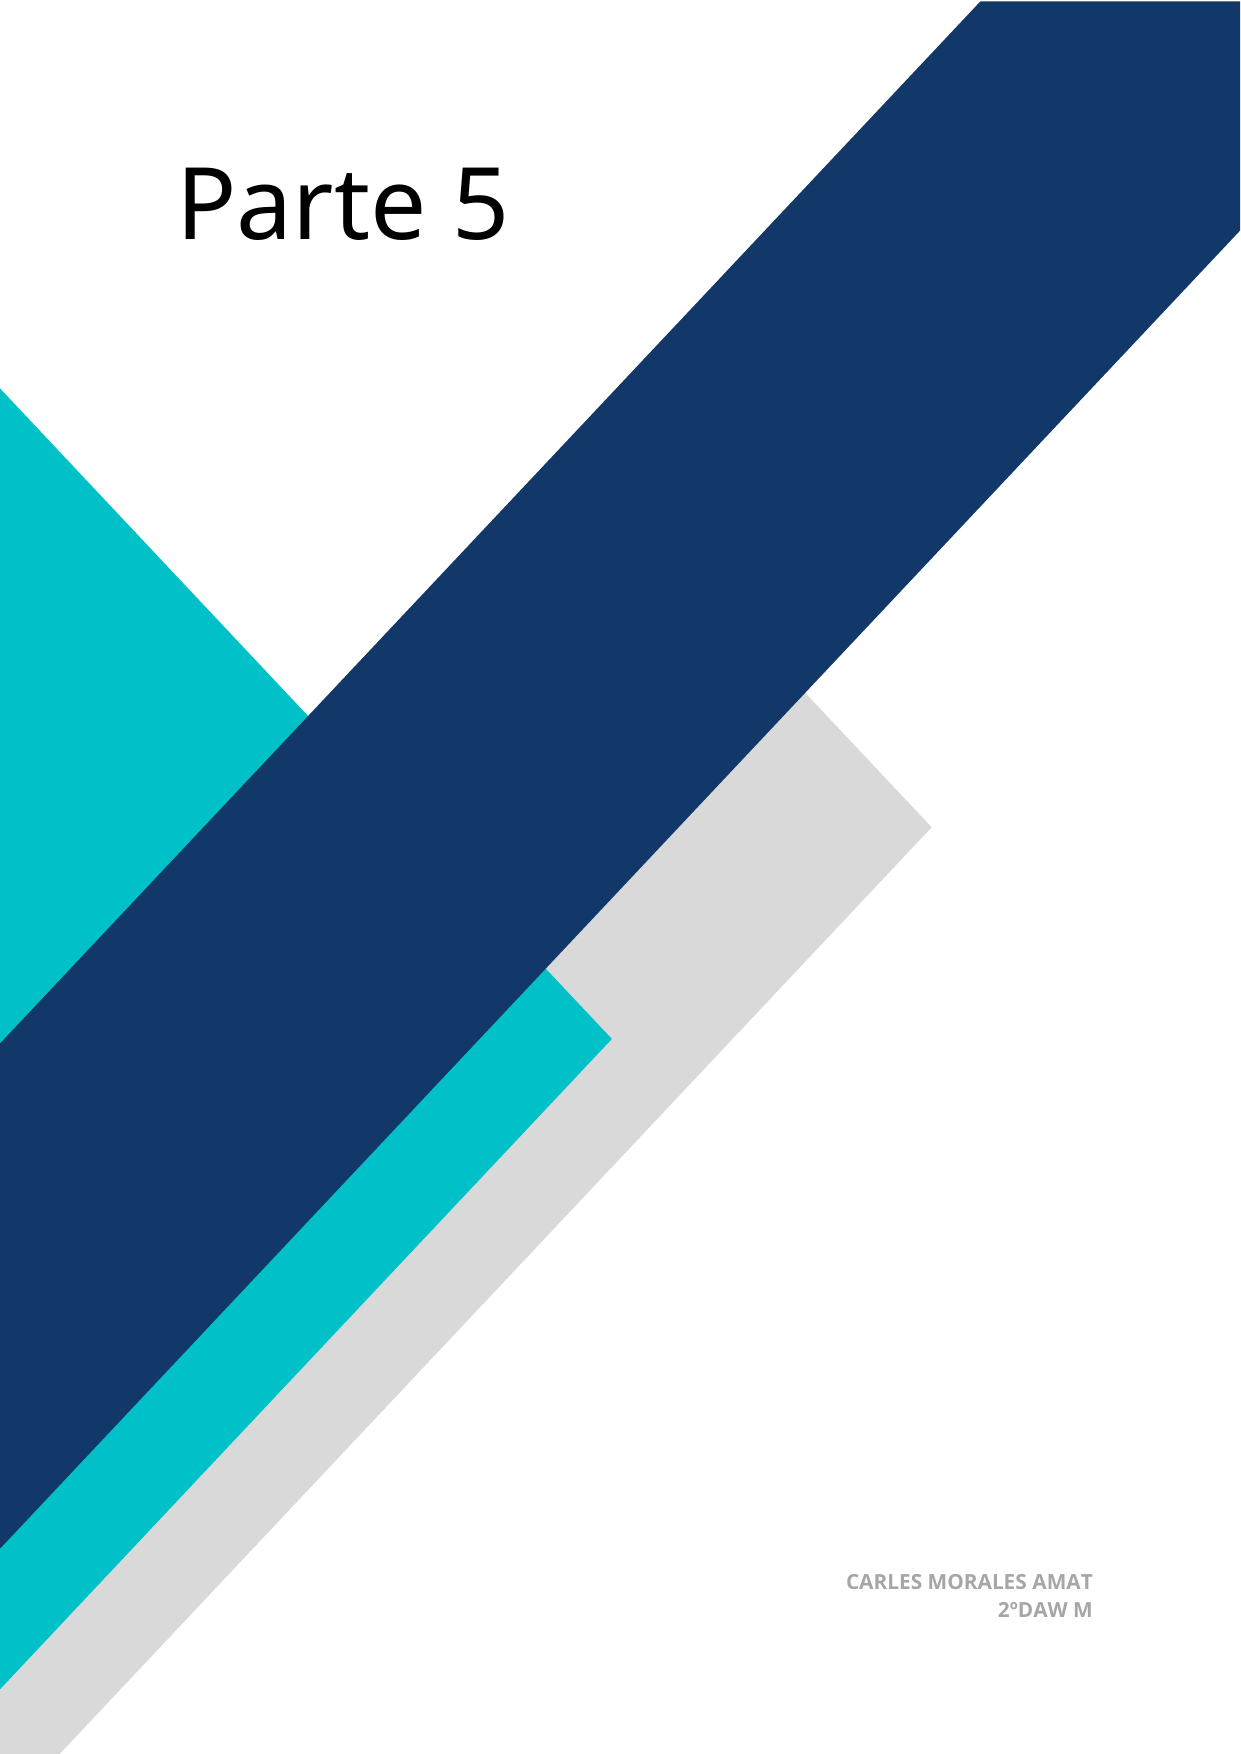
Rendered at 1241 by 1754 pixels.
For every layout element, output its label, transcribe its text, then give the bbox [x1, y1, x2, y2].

table_header Parte 5 [31, 42, 655, 360]
